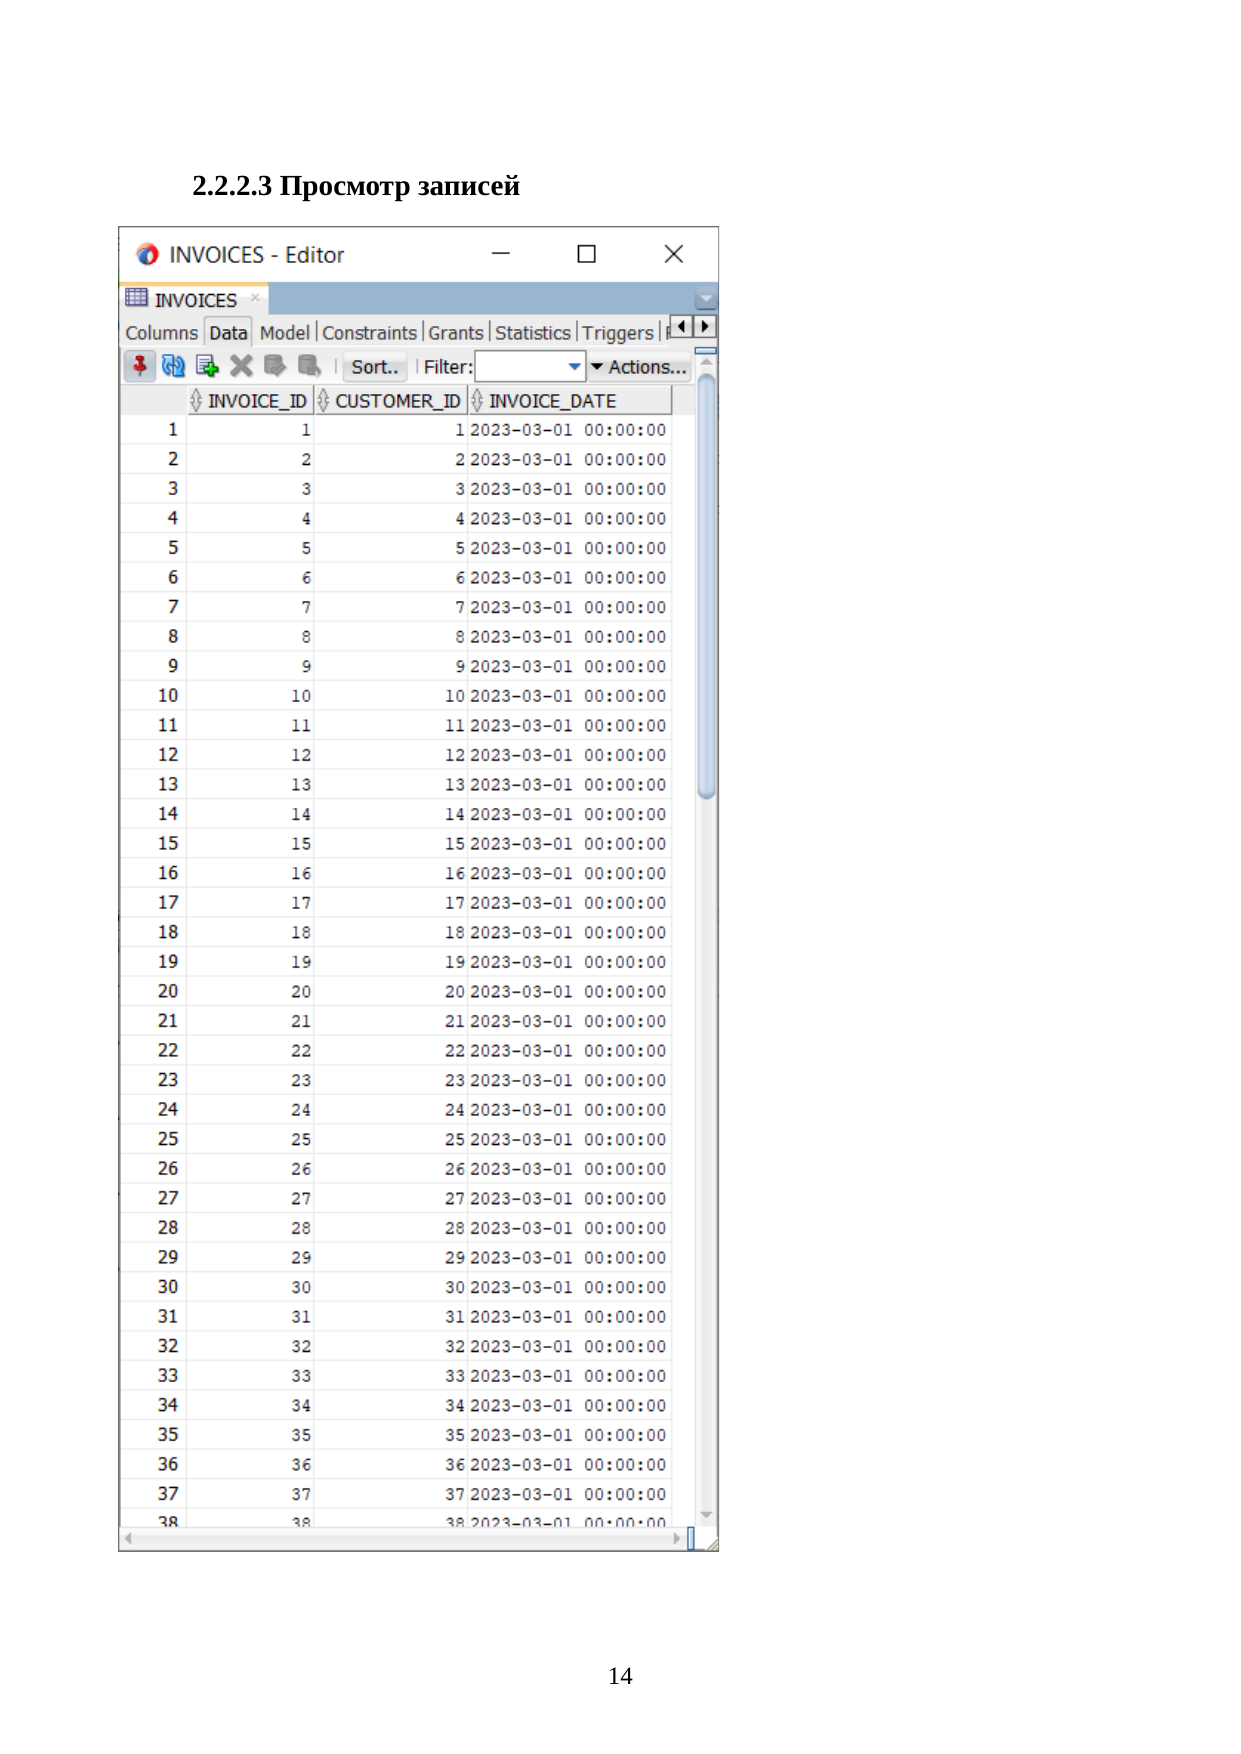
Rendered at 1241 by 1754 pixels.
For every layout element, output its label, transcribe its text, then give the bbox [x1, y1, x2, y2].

text Просмотр записей [118, 168, 1122, 202]
picture [118, 226, 720, 1552]
